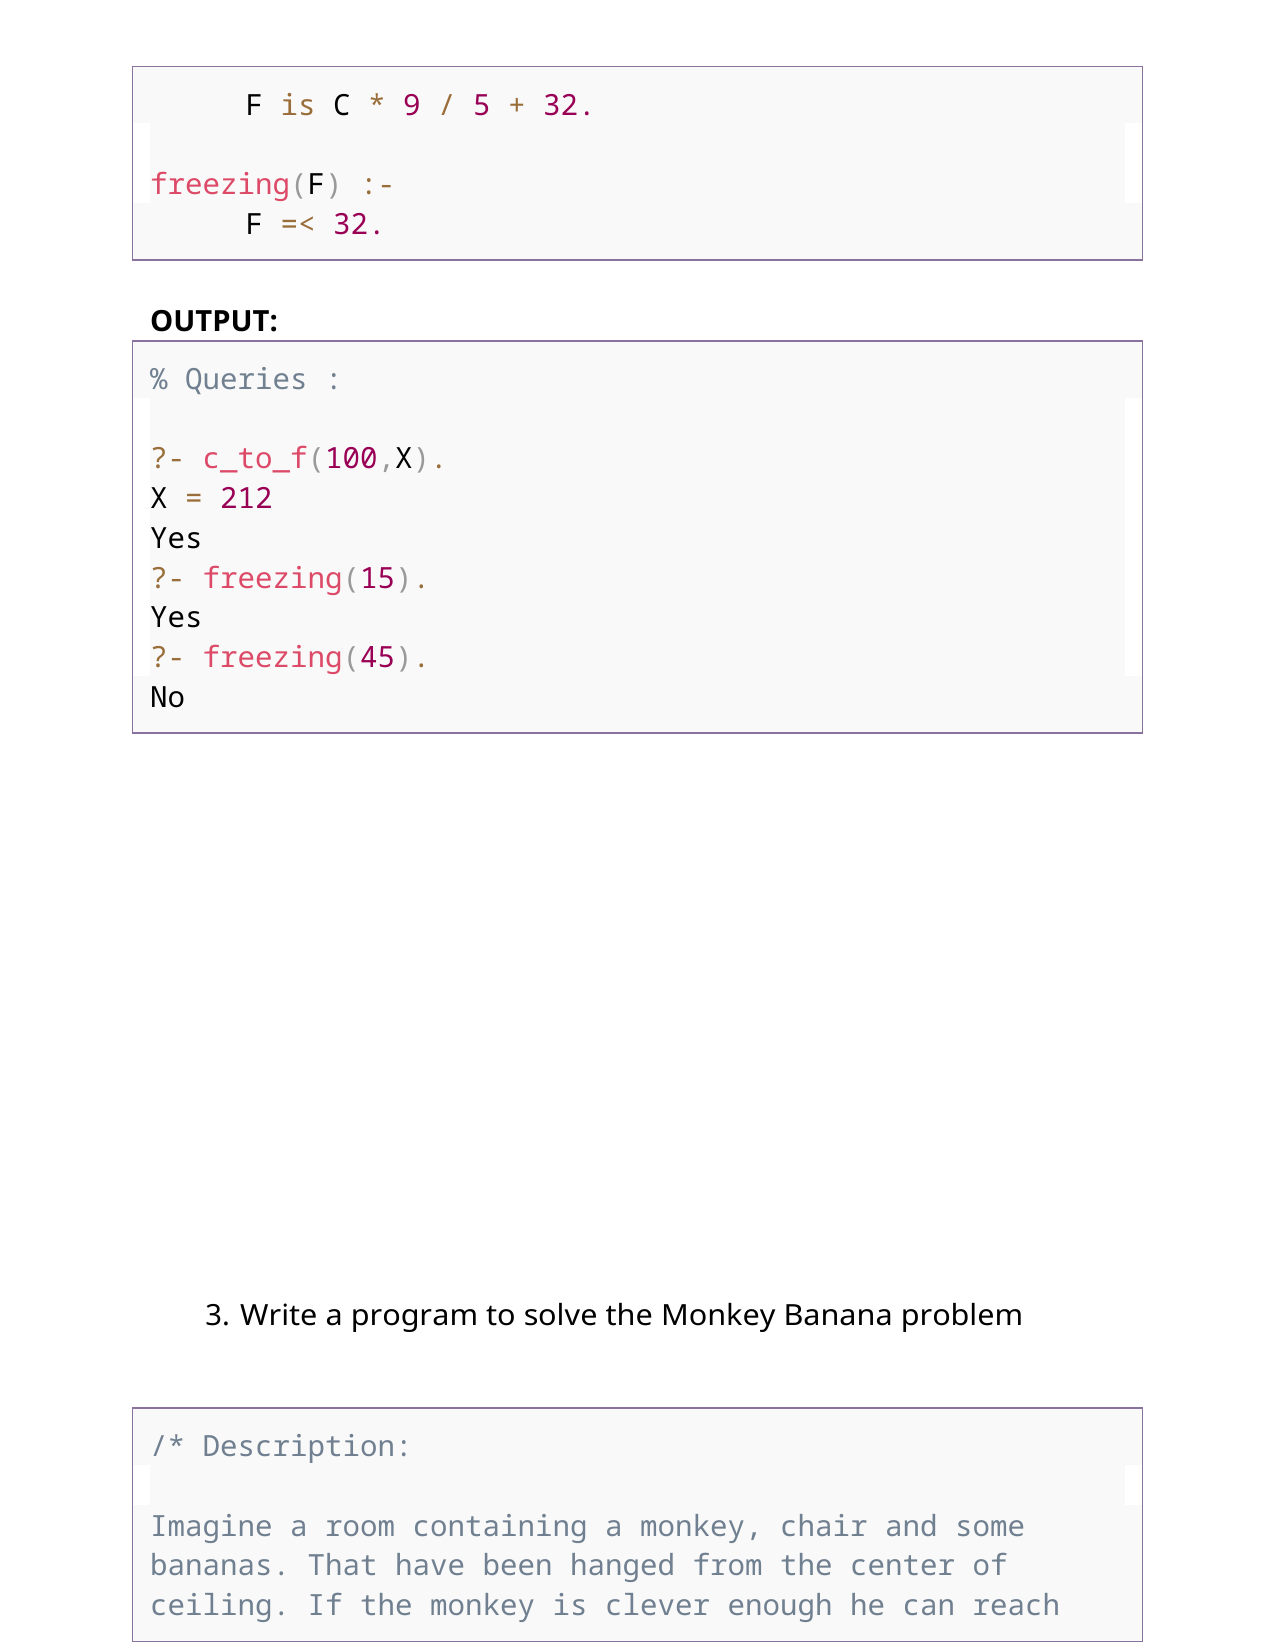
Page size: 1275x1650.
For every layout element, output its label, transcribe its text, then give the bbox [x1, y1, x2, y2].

text Yes [150, 597, 1125, 636]
text F =< 32. [133, 185, 1142, 259]
text ?- c_to_f(100,X). [150, 438, 1125, 477]
text OUTPUT: [150, 301, 1123, 340]
text /* Description: [133, 1409, 1142, 1465]
text X = 212 [150, 477, 1125, 517]
list Write a program to solve the Monkey Banana problem [205, 1294, 1125, 1334]
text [133, 1487, 1142, 1641]
text No [133, 658, 1142, 732]
text ?- freezing(45). [150, 636, 1125, 658]
text F is C * 9 / 5 + 32. [133, 67, 1142, 123]
text ?- freezing(15). [150, 557, 1125, 597]
text Yes [150, 517, 1125, 557]
text % Queries : [133, 342, 1142, 398]
text freezing(F) :- [150, 163, 1125, 185]
